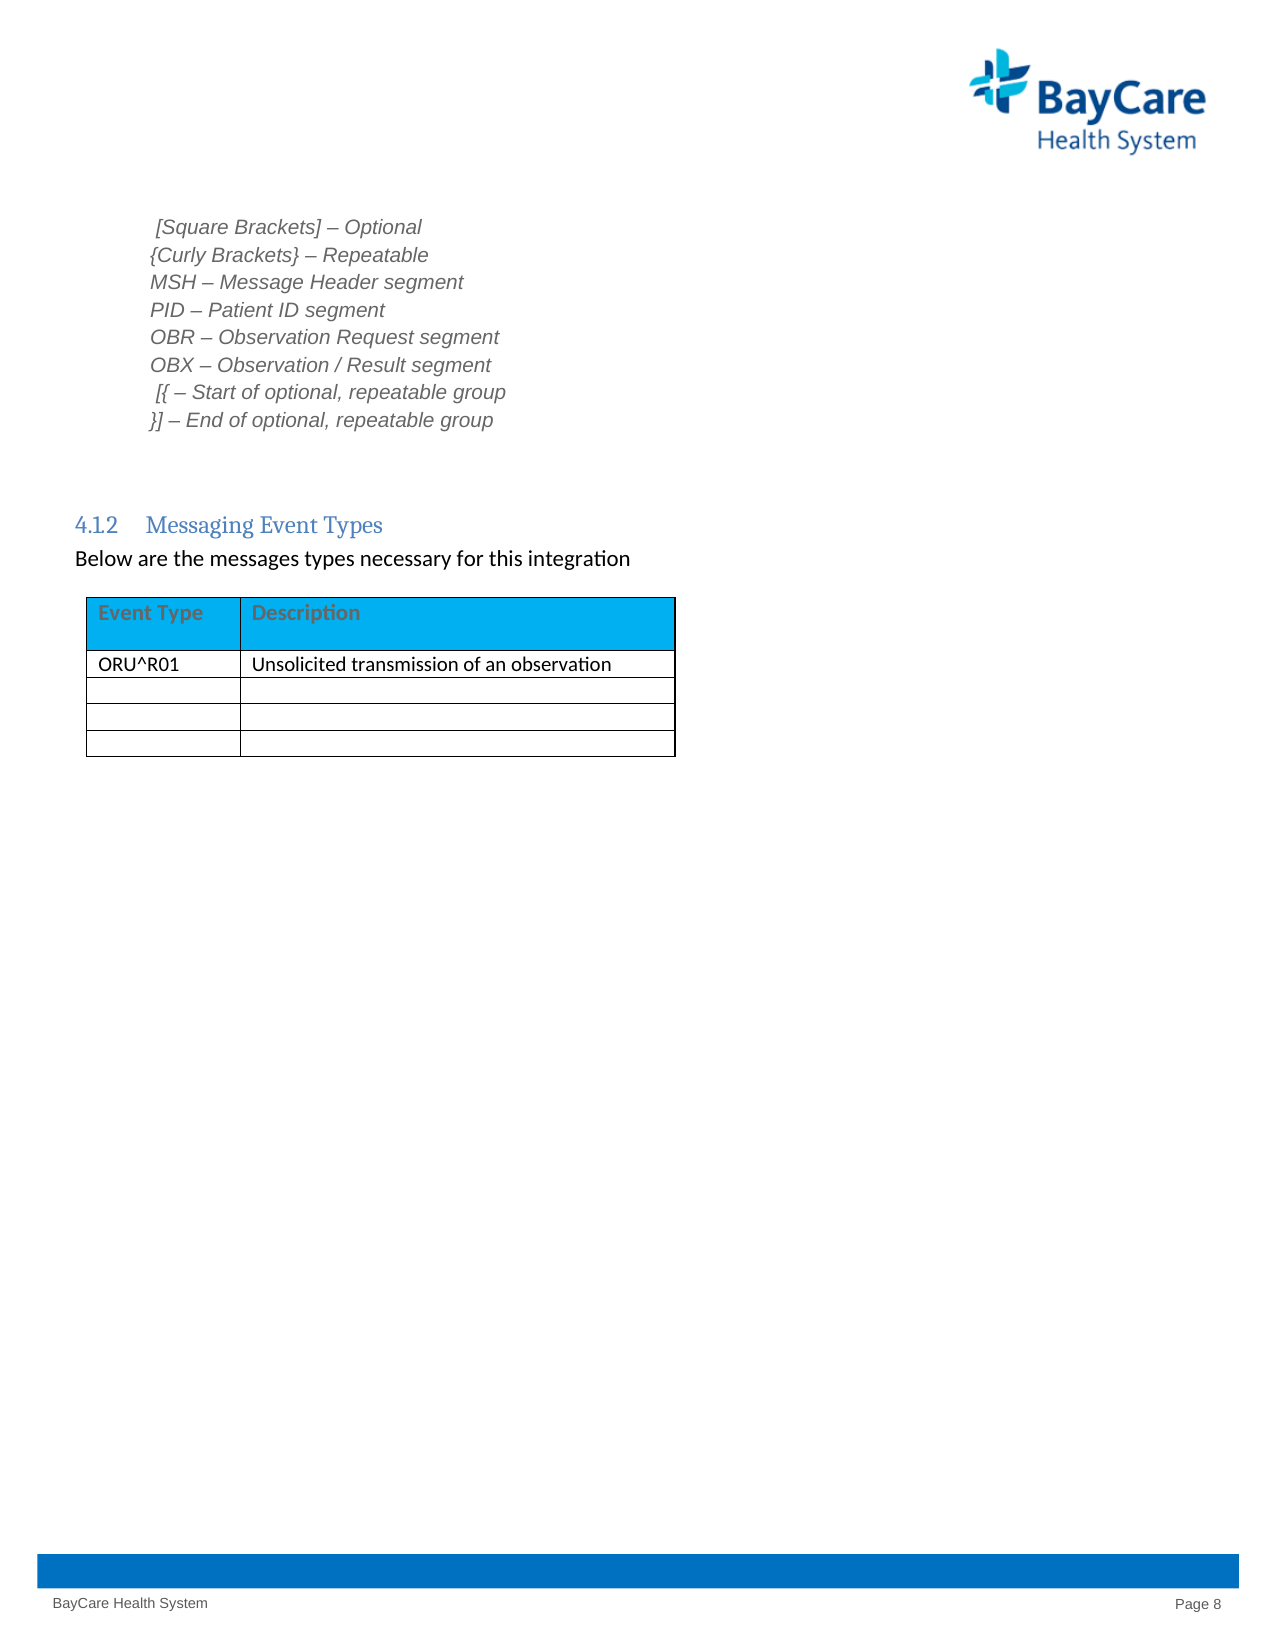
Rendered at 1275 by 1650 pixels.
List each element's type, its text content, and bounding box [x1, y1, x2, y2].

text OBX – Observation / Result segment [75, 353, 1200, 377]
text }] – End of optional, repeatable group [75, 408, 1200, 432]
table_cell Unsolicited transmission of an observation [241, 651, 674, 677]
table_cell [87, 731, 240, 756]
table_cell [241, 704, 674, 730]
text {Curly Brackets} – Repeatable [75, 243, 1200, 267]
text Below are the messages types necessary for this integration [75, 544, 1200, 572]
table_header Event Type [87, 598, 240, 650]
table_cell ORU^R01 [87, 651, 240, 677]
table_cell [241, 678, 674, 703]
table_header Description [241, 598, 674, 650]
picture [951, 37, 1233, 168]
table_cell [87, 678, 240, 703]
text MSH – Message Header segment [75, 270, 1200, 294]
text [{ – Start of optional, repeatable group [75, 380, 1200, 404]
subtitle 4.1.2 Messaging Event Types [75, 511, 1200, 540]
text PID – Patient ID segment [75, 298, 1200, 322]
table_cell [87, 704, 240, 730]
table_cell [241, 731, 674, 756]
text OBR – Observation Request segment [75, 325, 1200, 349]
text [Square Brackets] – Optional [75, 215, 1200, 239]
